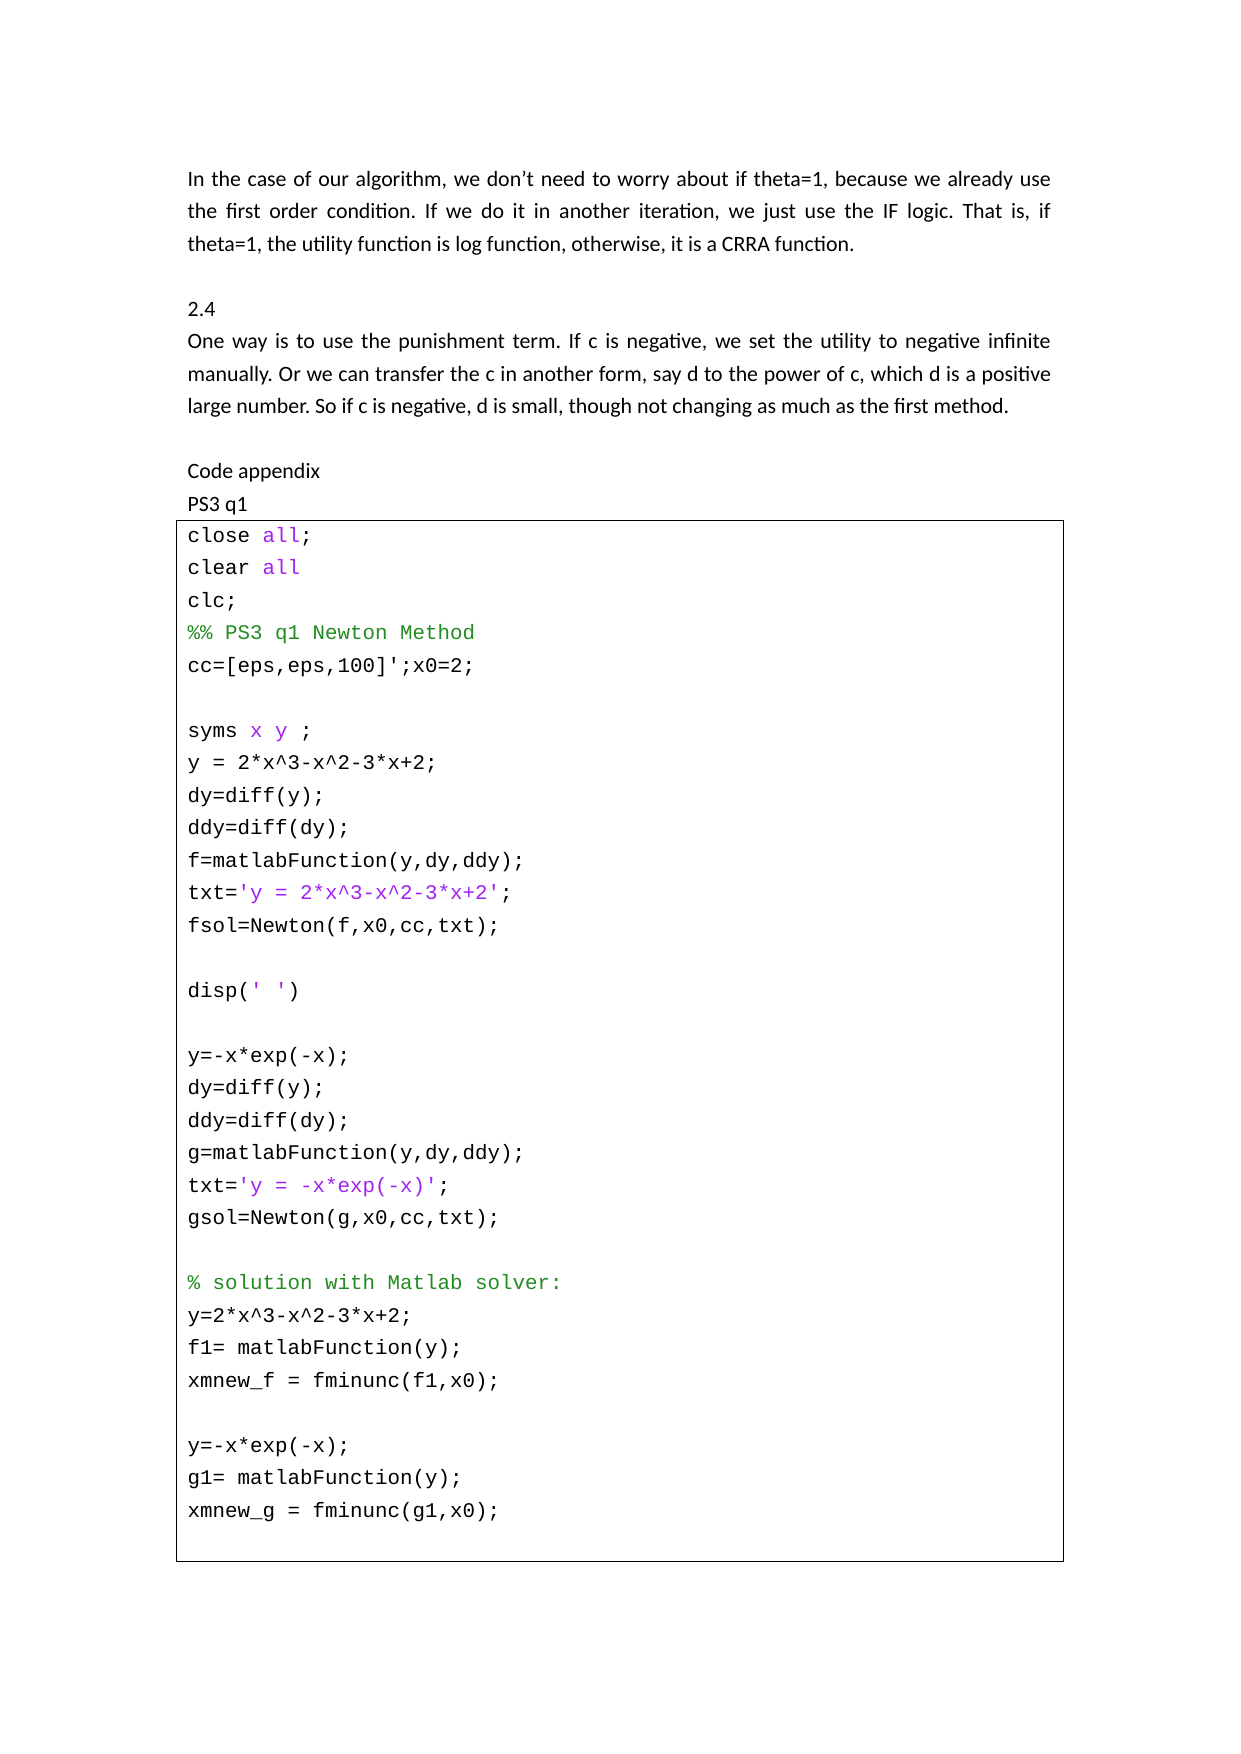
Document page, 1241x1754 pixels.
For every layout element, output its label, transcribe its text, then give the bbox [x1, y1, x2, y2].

table_header close all; clear all clc; %% PS3 q1 Newton Method cc=[eps,eps,100]';x0=2; syms x y ; y = 2*x^3-x^2-3*x+2; dy=diff(y); ddy=diff(dy); f=matlabFunction(y,dy,ddy); txt='y = 2*x^3-x^2-3*x+2'; fsol=Newton(f,x0,cc,txt); disp(' ') y=-x*exp(-x); dy=diff(y); ddy=diff(dy); g=matlabFunction(y,dy,ddy); txt='y = -x*exp(-x)'; gsol=Newton(g,x0,cc,txt); % solution with Matlab solver: y=2*x^3-x^2-3*x+2; f1= matlabFunction(y); xmnew_f = fminunc(f1,x0); y=-x*exp(-x); g1= matlabFunction(y); xmnew_g = fminunc(g1,x0); [177, 521, 1063, 1561]
text Code appendix [187, 454, 1053, 487]
text One way is to use the punishment term. If c is negative, we set the utility to negative infinite manually. Or we can transfer the c in another form, say d to the power of c, which d is a positive large number. So if c is negative, d is small, though not changing as much as the first method. [187, 324, 1053, 422]
text 2.4 [187, 292, 1053, 324]
text PS3 q1 [187, 487, 1053, 519]
text In the case of our algorithm, we don’t need to worry about if theta=1, because we already use the first order condition. If we do it in another iteration, we just use the IF logic. That is, if theta=1, the utility function is log function, otherwise, it is a CRRA function. [187, 162, 1053, 259]
